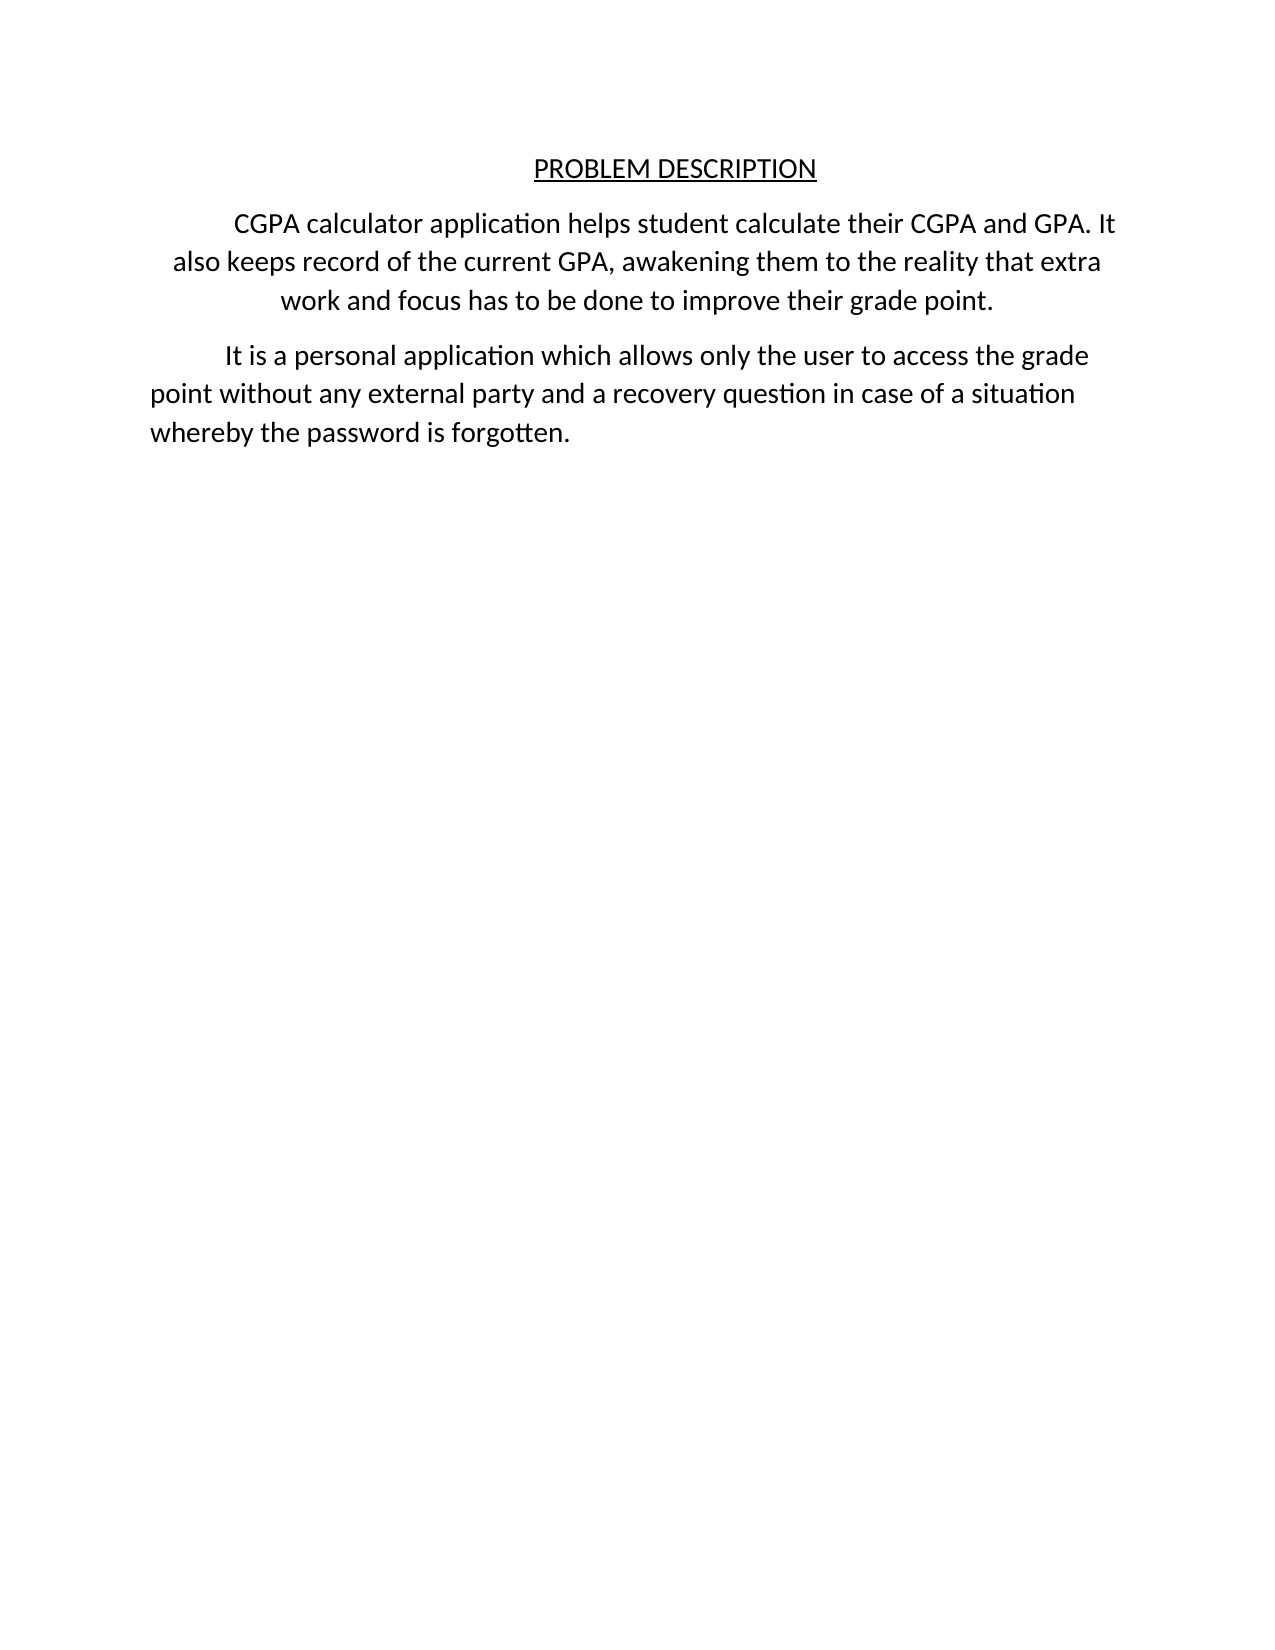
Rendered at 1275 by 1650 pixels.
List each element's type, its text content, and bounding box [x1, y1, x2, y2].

text PROBLEM DESCRIPTION [150, 150, 1125, 186]
text It is a personal application which allows only the user to access the grade point without any external party and a recovery question in case of a situation whereby the password is forgotten. [150, 337, 1125, 449]
text CGPA calculator application helps student calculate their CGPA and GPA. It also keeps record of the current GPA, awakening them to the reality that extra work and focus has to be done to improve their grade point. [150, 205, 1125, 318]
